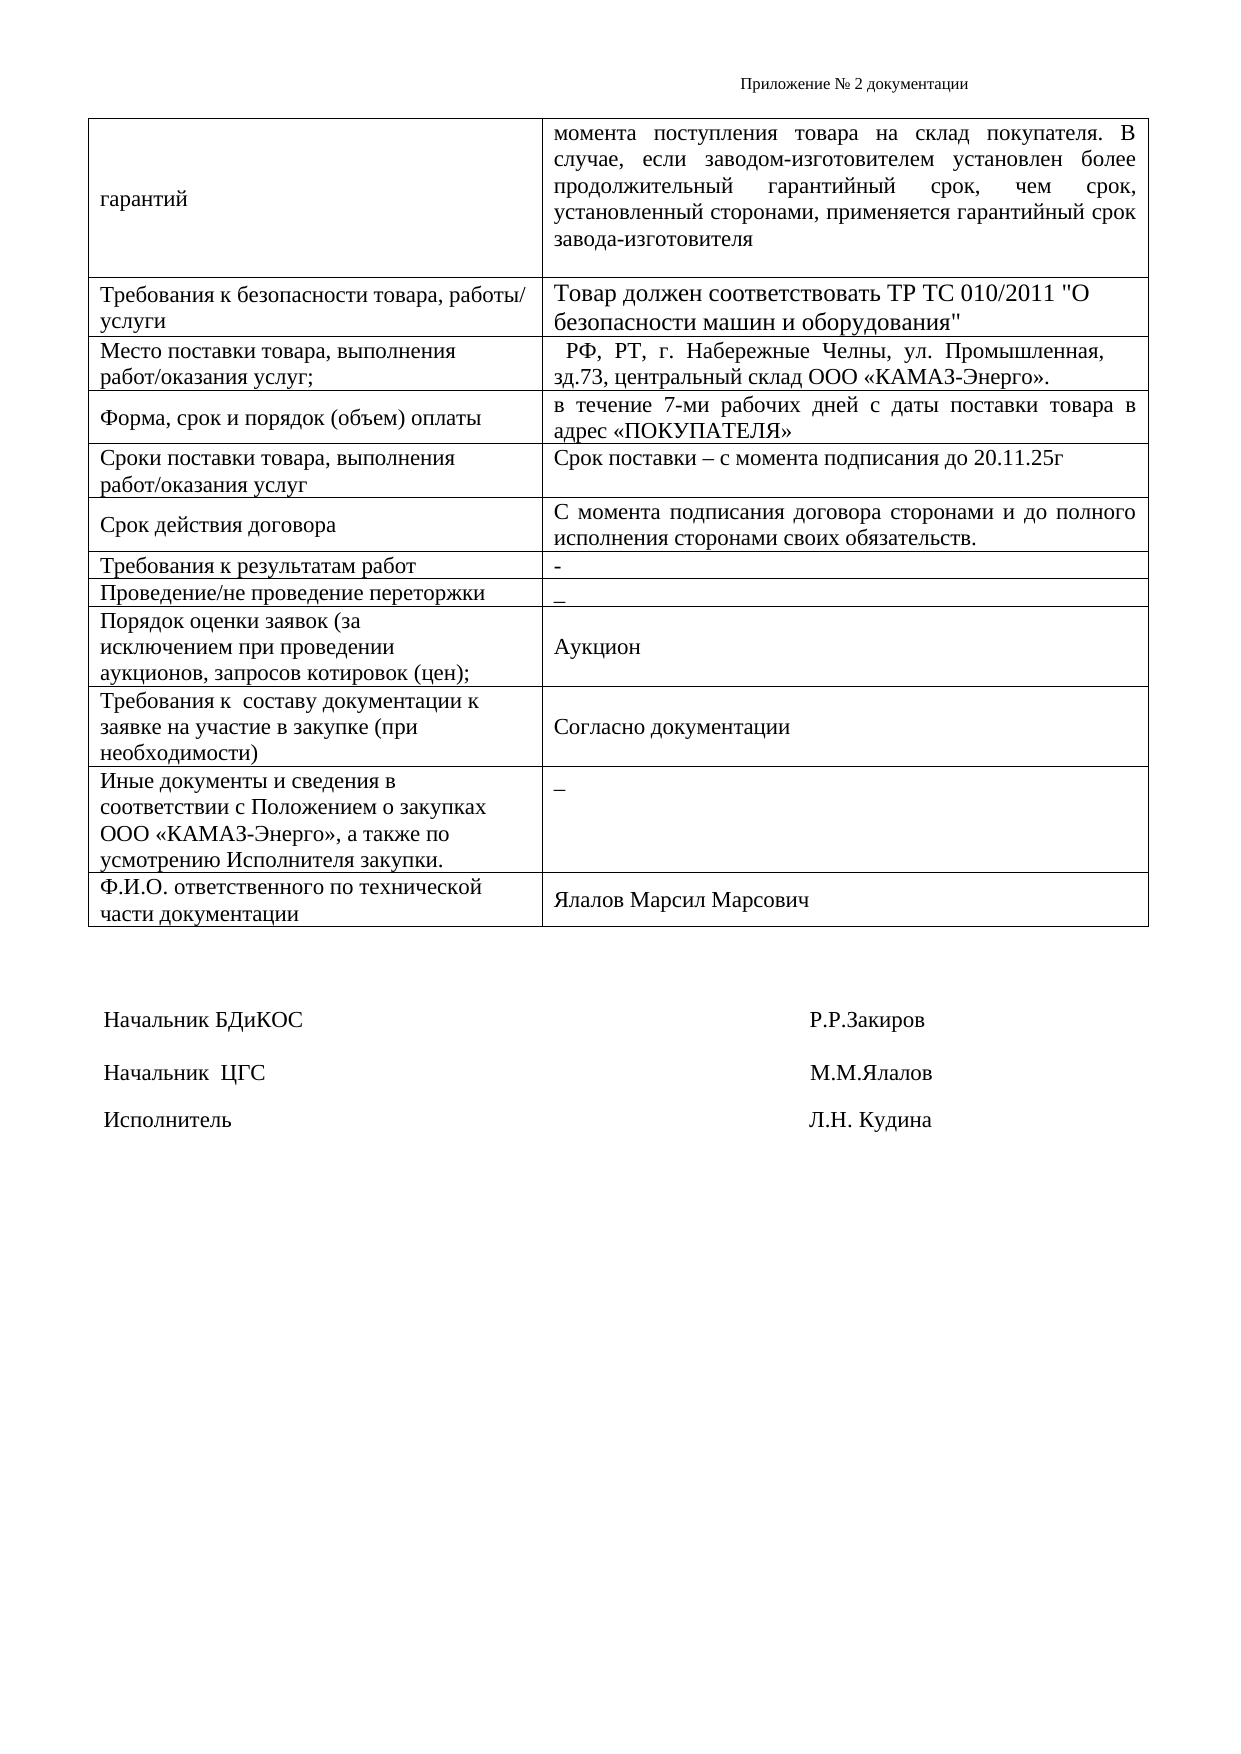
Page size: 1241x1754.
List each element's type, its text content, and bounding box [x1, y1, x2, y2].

table_cell Срок поставки – с момента подписания до 20.11.25г [543, 444, 1148, 497]
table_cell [543, 119, 1148, 277]
table_cell Форма, срок и порядок (объем) оплаты [89, 391, 542, 443]
table_cell Срок действия договора [89, 498, 542, 551]
text Начальник БДиКОС Р.Р.Закиров [103, 1006, 1164, 1032]
text Начальник ЦГС М.М.Ялалов [103, 1059, 1196, 1085]
table_cell Товар должен соответствовать ТР ТС 010/2011 "О безопасности машин и оборудования" [543, 278, 1148, 336]
text Исполнитель Л.Н. Кудина [103, 1106, 1196, 1132]
table_cell Сроки поставки товара, выполнения работ/оказания услуг [89, 444, 542, 497]
table_cell РФ, РТ, г. Набережные Челны, ул. Промышленная, зд.73, центральный склад ООО «КАМАЗ-Энерго». [543, 337, 1148, 389]
table_cell С момента подписания договора сторонами и до полного исполнения сторонами своих обязательств. [543, 498, 1148, 551]
table_cell Ф.И.О. ответственного по технической части документации [89, 873, 542, 926]
table_cell Аукцион [543, 607, 1148, 686]
table_cell Проведение/не проведение переторжки [89, 579, 542, 606]
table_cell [89, 119, 542, 277]
table_cell - [543, 552, 1148, 578]
table_cell _ [543, 579, 1148, 606]
table_cell _ [543, 767, 1148, 872]
table_cell Согласно документации [543, 687, 1148, 766]
table_cell Ялалов Марсил Марсович [543, 873, 1148, 926]
table_cell Порядок оценки заявок (за исключением при проведении аукционов, запросов котировок (цен); [89, 607, 542, 686]
table_cell Иные документы и сведения в соответствии с Положением о закупках ООО «КАМАЗ-Энерго», а также по усмотрению Исполнителя закупки. [89, 767, 542, 872]
table_cell Требования к безопасности товара, работы/ услуги [89, 278, 542, 336]
table_cell в течение 7-ми рабочих дней с даты поставки товара в адрес «ПОКУПАТЕЛЯ» [543, 391, 1148, 443]
table_cell Место поставки товара, выполнения работ/оказания услуг; [89, 337, 542, 389]
table_cell Требования к составу документации к заявке на участие в закупке (при необходимости) [89, 687, 542, 766]
table_cell Требования к результатам работ [89, 552, 542, 578]
